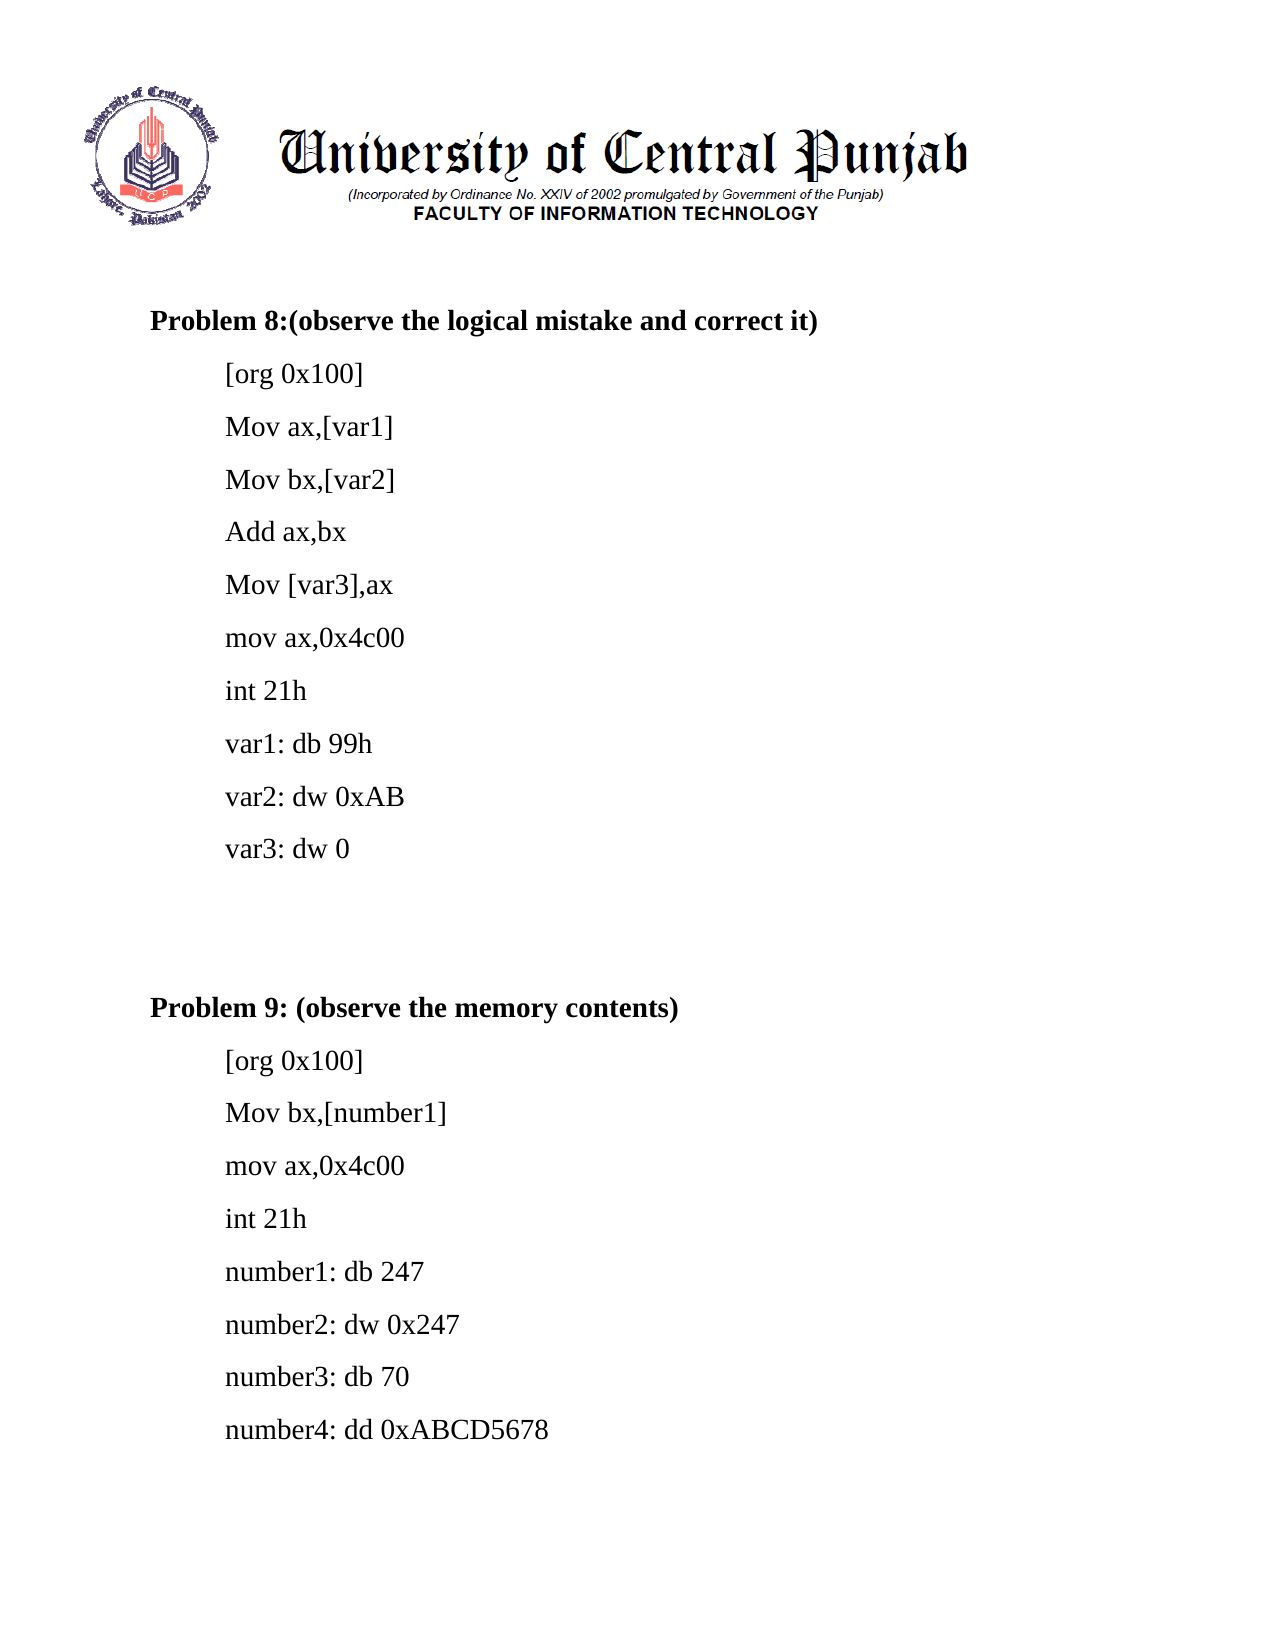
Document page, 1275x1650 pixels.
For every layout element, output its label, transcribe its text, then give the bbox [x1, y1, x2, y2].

text var3: dw 0 [225, 831, 1125, 865]
text [org 0x100] [225, 1043, 1125, 1076]
text Mov bx,[var2] [225, 462, 1125, 495]
text int 21h [225, 1201, 1125, 1235]
text var2: dw 0xAB [225, 779, 1125, 812]
text Mov ax,[var1] [225, 409, 1125, 442]
text Add ax,bx [225, 514, 1125, 548]
text number4: dd 0xABCD5678 [225, 1412, 1125, 1446]
text mov ax,0x4c00 [225, 620, 1125, 654]
text [org 0x100] [225, 356, 1125, 390]
text int 21h [225, 673, 1125, 707]
text mov ax,0x4c00 [225, 1148, 1125, 1182]
text var1: db 99h [225, 726, 1125, 759]
text Problem 8:(observe the logical mistake and correct it) [150, 303, 1125, 337]
text number2: dw 0x247 [225, 1307, 1125, 1340]
text Mov bx,[number1] [225, 1096, 1125, 1129]
text number3: db 70 [225, 1359, 1125, 1393]
text number1: db 247 [225, 1254, 1125, 1287]
text Mov [var3],ax [225, 567, 1125, 601]
text Problem 9: (observe the memory contents) [150, 990, 1125, 1023]
picture [75, 75, 1017, 251]
